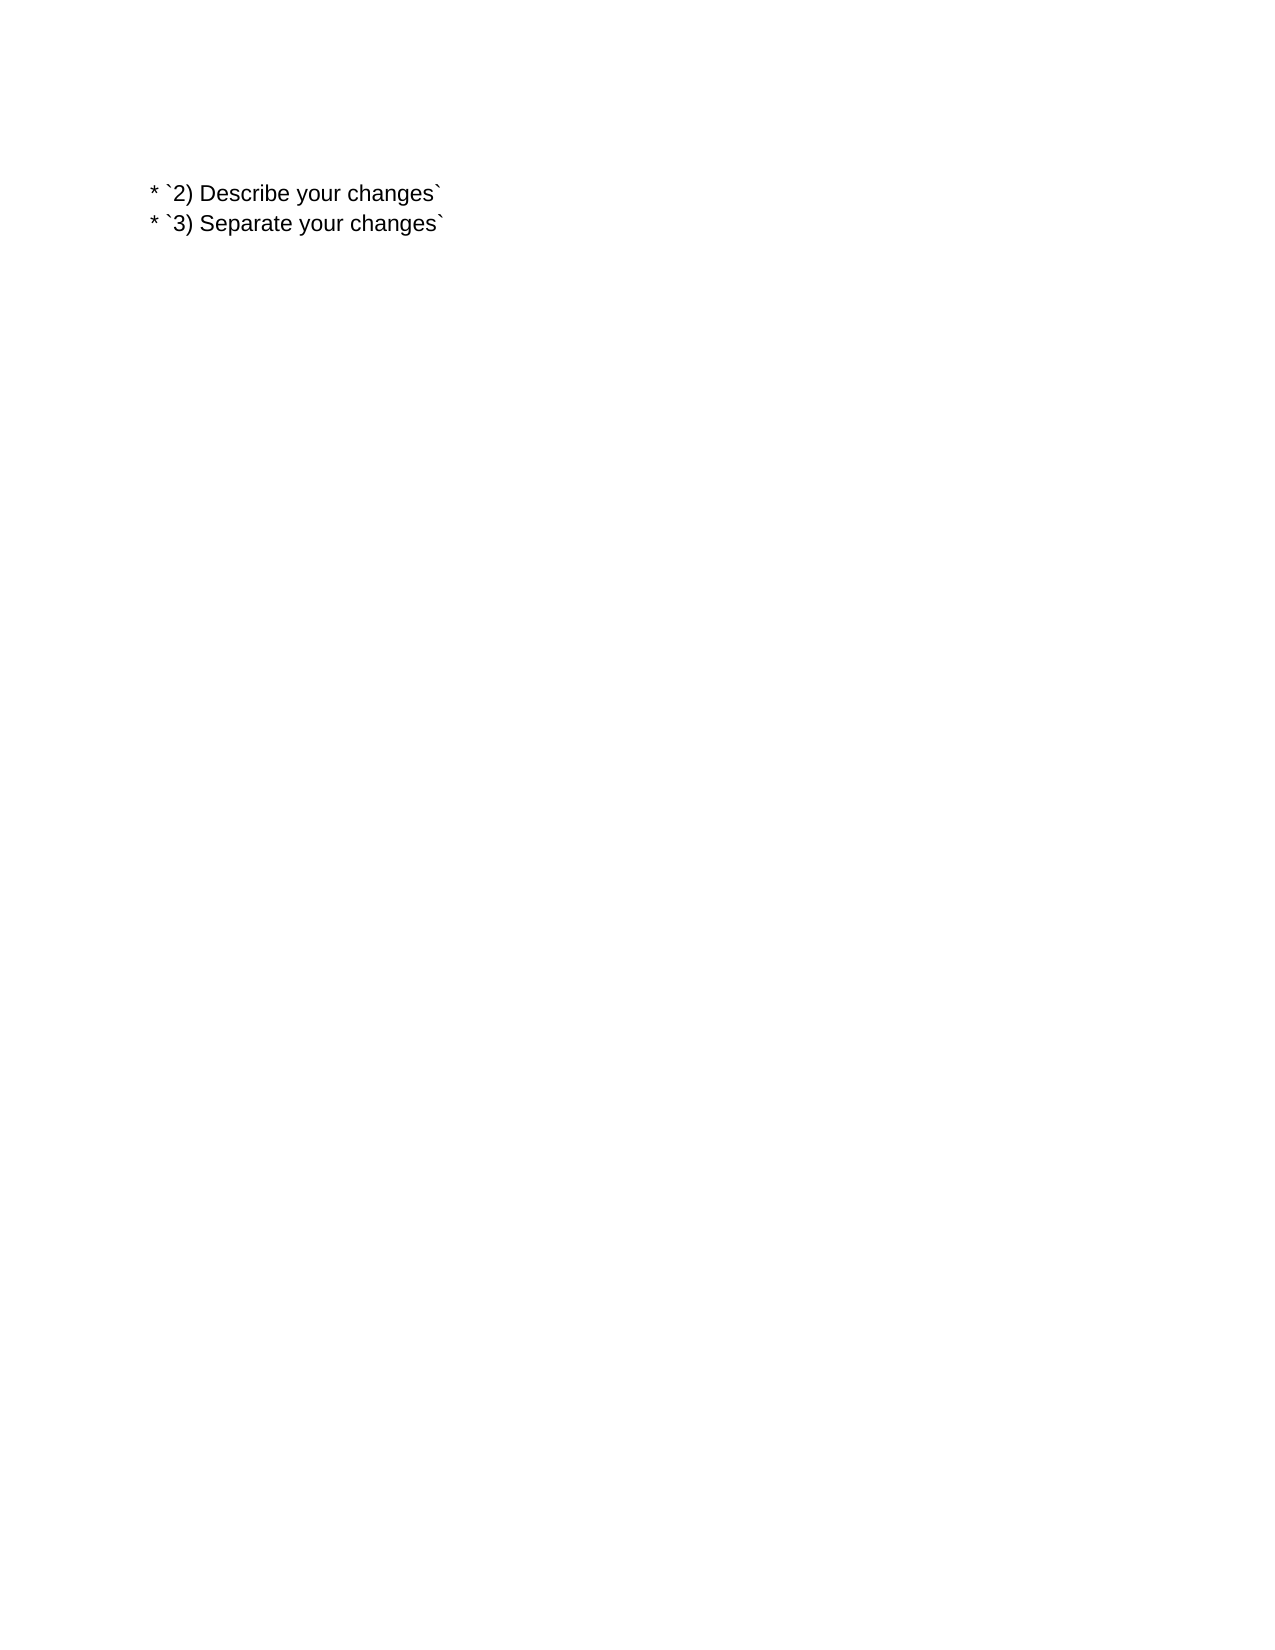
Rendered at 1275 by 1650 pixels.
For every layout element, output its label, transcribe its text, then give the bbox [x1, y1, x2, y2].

text * `2) Describe your changes` [150, 180, 1125, 207]
text * `3) Separate your changes` [150, 210, 1125, 237]
